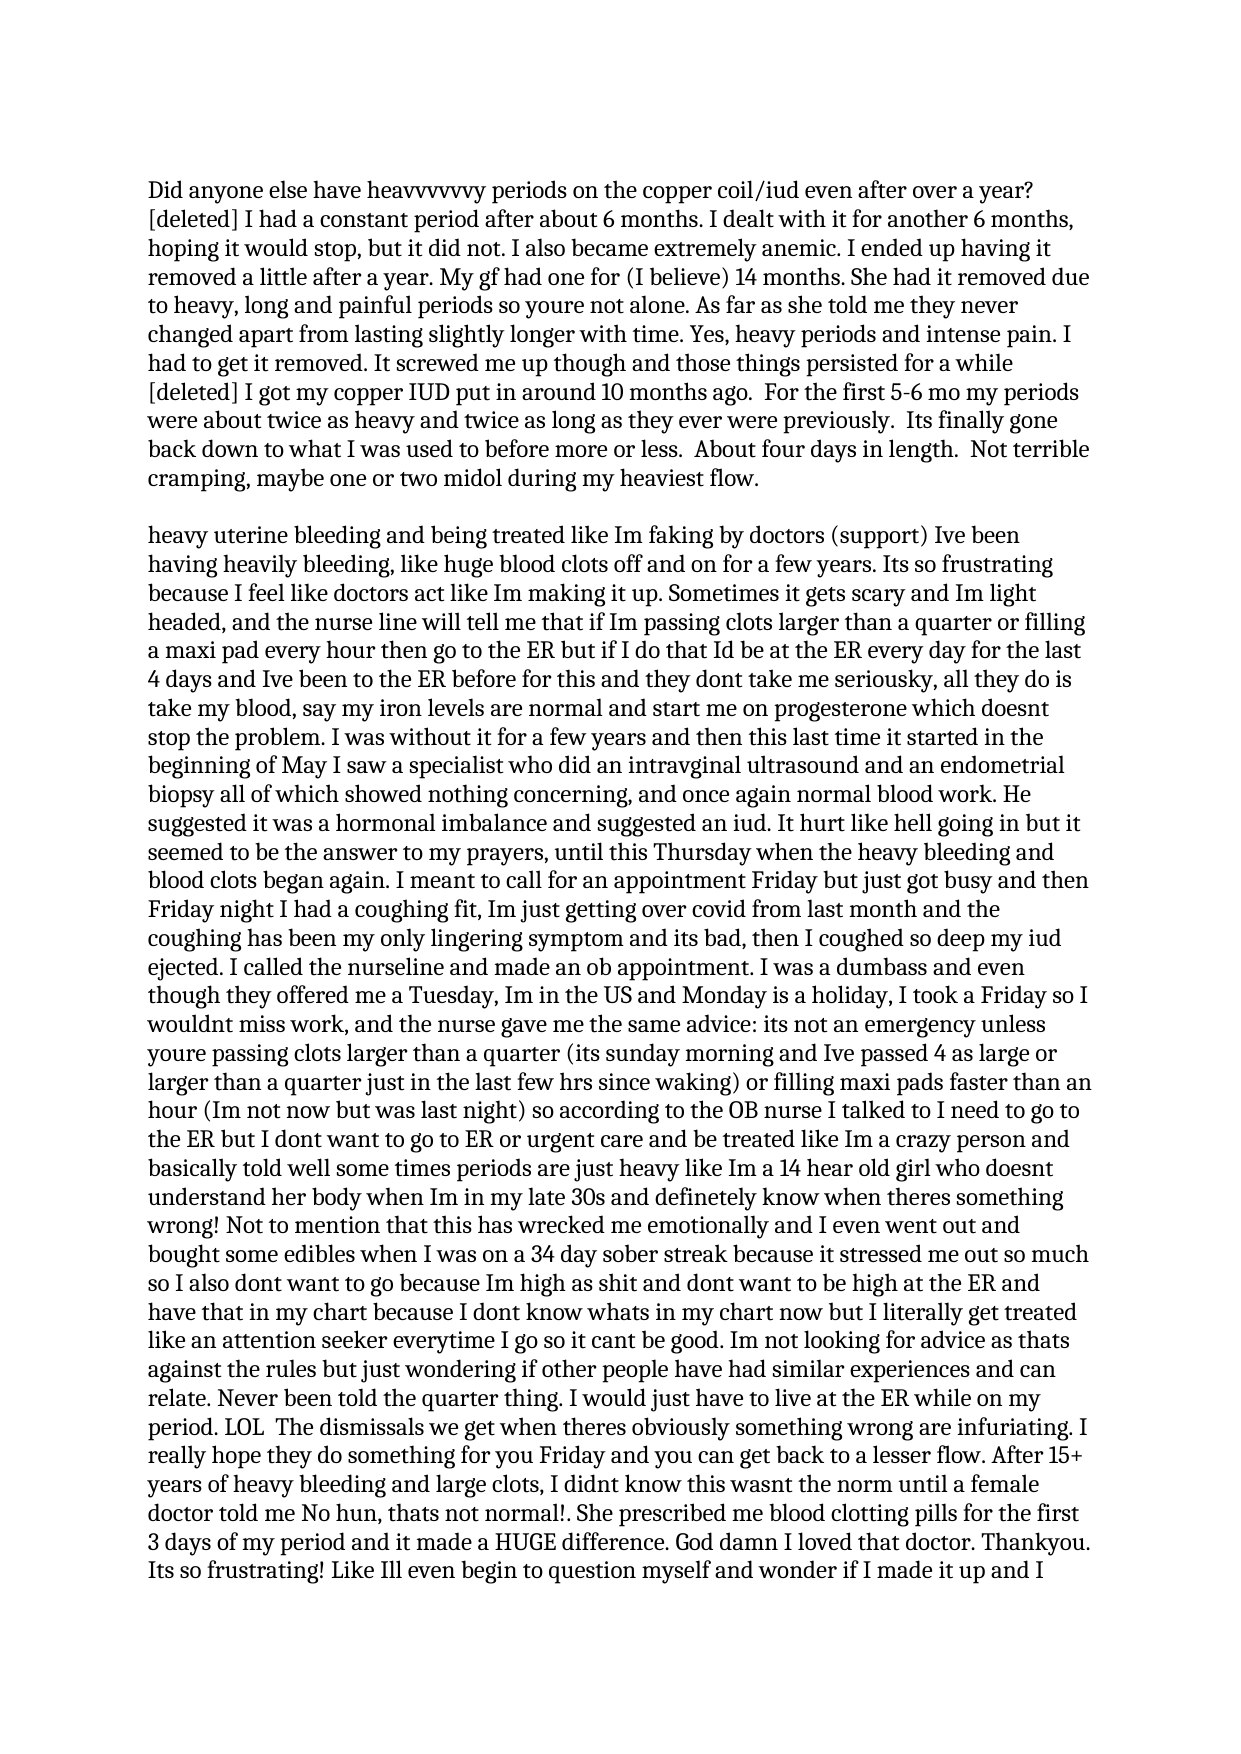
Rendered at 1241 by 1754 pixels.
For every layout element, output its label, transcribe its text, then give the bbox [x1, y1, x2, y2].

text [148, 521, 1093, 1585]
text Did anyone else have heavvvvvvy periods on the copper coil/iud even after over a year? [deleted] I had a constant period after about 6 months. I dealt with it for another 6 months, hoping it would stop, but it did not. I also became extremely anemic. I ended up having it removed a little after a year. My gf had one for (I believe) 14 months. She had it removed due to heavy, long and painful periods so youre not alone. As far as she told me they never changed apart from lasting slightly longer with time. Yes, heavy periods and intense pain. I had to get it removed. It screwed me up though and those things persisted for a while [deleted] I got my copper IUD put in around 10 months ago. For the first 5-6 mo my periods were about twice as heavy and twice as long as they ever were previously. Its finally gone back down to what I was used to before more or less. About four days in length. Not terrible cramping, maybe one or two midol during my heaviest flow. [148, 176, 1093, 493]
